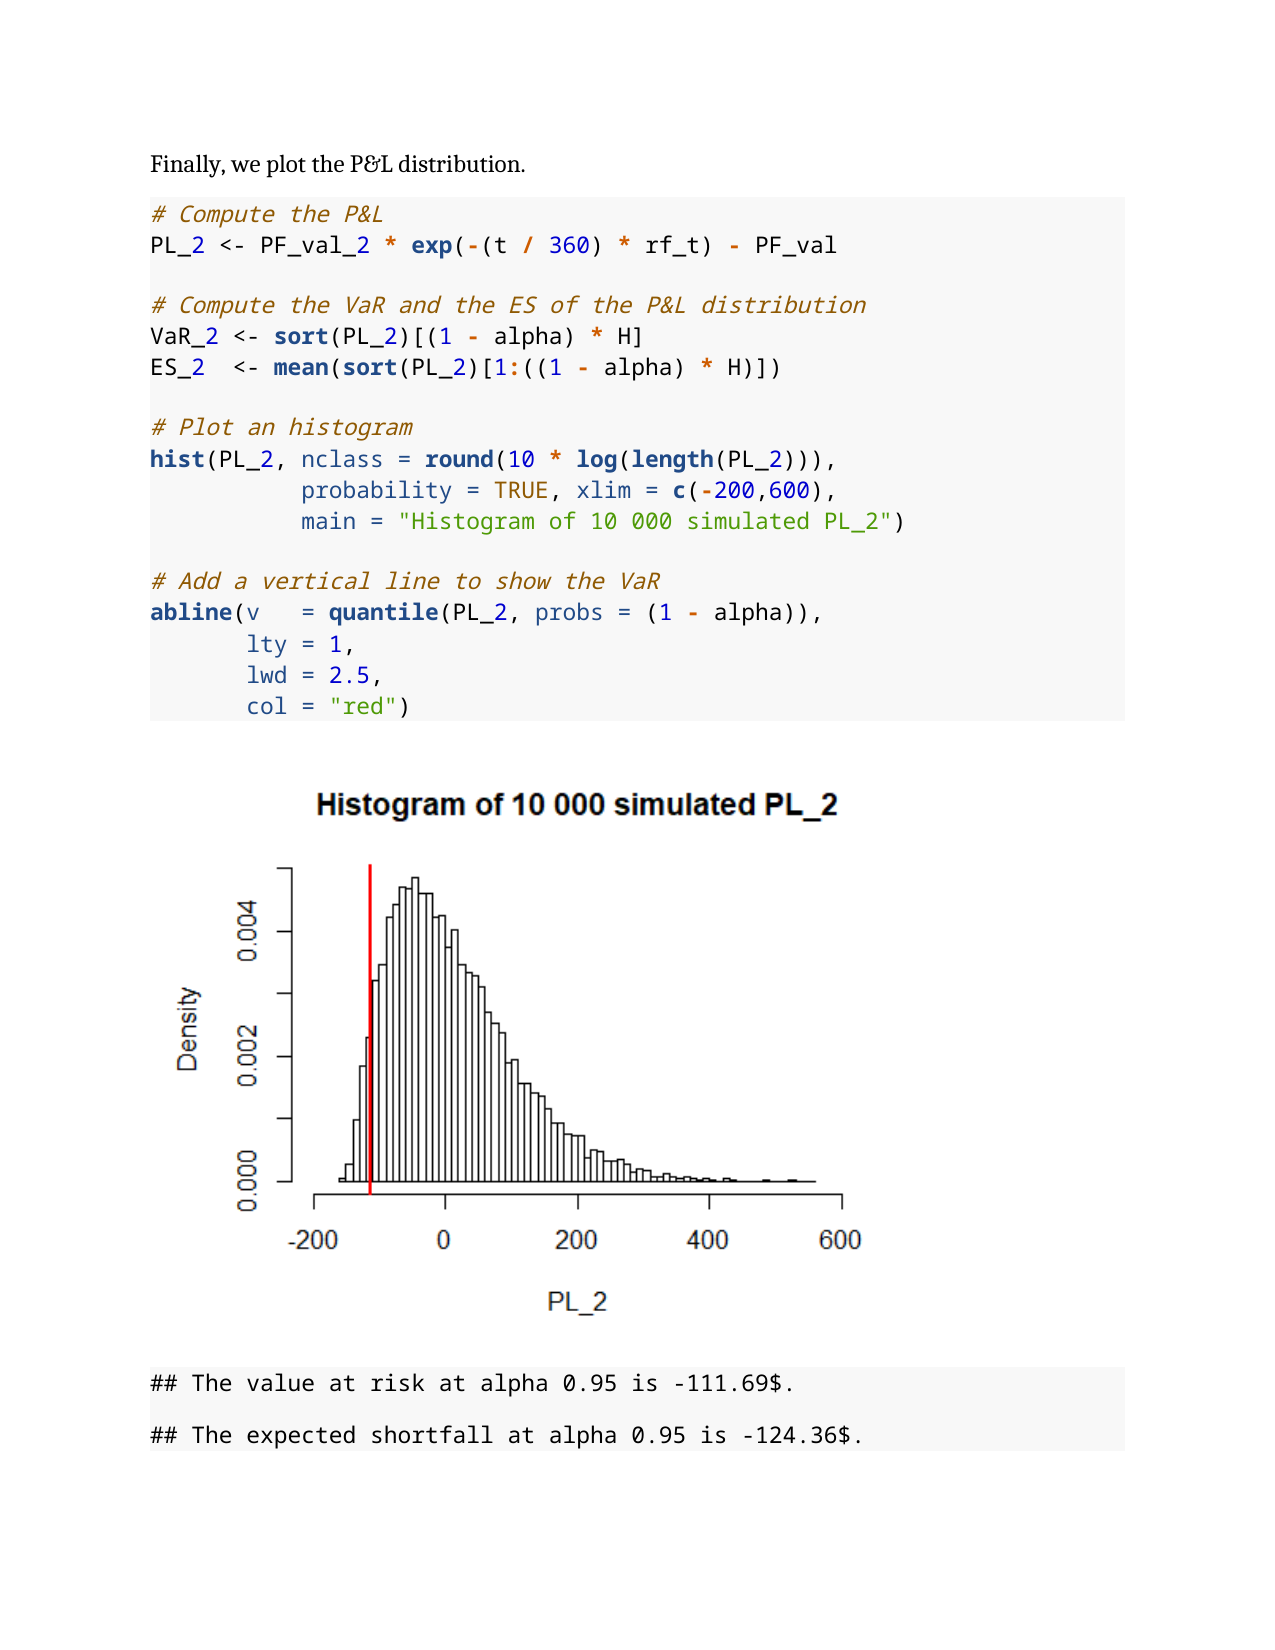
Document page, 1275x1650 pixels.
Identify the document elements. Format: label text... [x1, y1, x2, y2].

text ## The value at risk at alpha 0.95 is -111.69$. [150, 1367, 1125, 1398]
text Finally, we plot the P&L distribution. [150, 150, 1125, 179]
picture [168, 742, 927, 1349]
text ## The expected shortfall at alpha 0.95 is -124.36$. [150, 1419, 1125, 1451]
text # Compute the P&L PL_2 <- PF_val_2 * exp(-(t / 360) * rf_t) - PF_val # Compute the VaR and the ES of the P&L distribution VaR_2 <- sort(PL_2)[(1 - alpha) * H] ES_2 <- mean(sort(PL_2)[1:((1 - alpha) * H)]) # Plot an histogram hist(PL_2, nclass = round(10 * log(length(PL_2))), probability = TRUE, xlim = c(-200,600), main = "Histogram of 10 000 simulated PL_2") # Add a vertical line to show the VaR abline(v = quantile(PL_2, probs = (1 - alpha)), lty = 1, lwd = 2.5, col = "red") [150, 197, 1125, 721]
